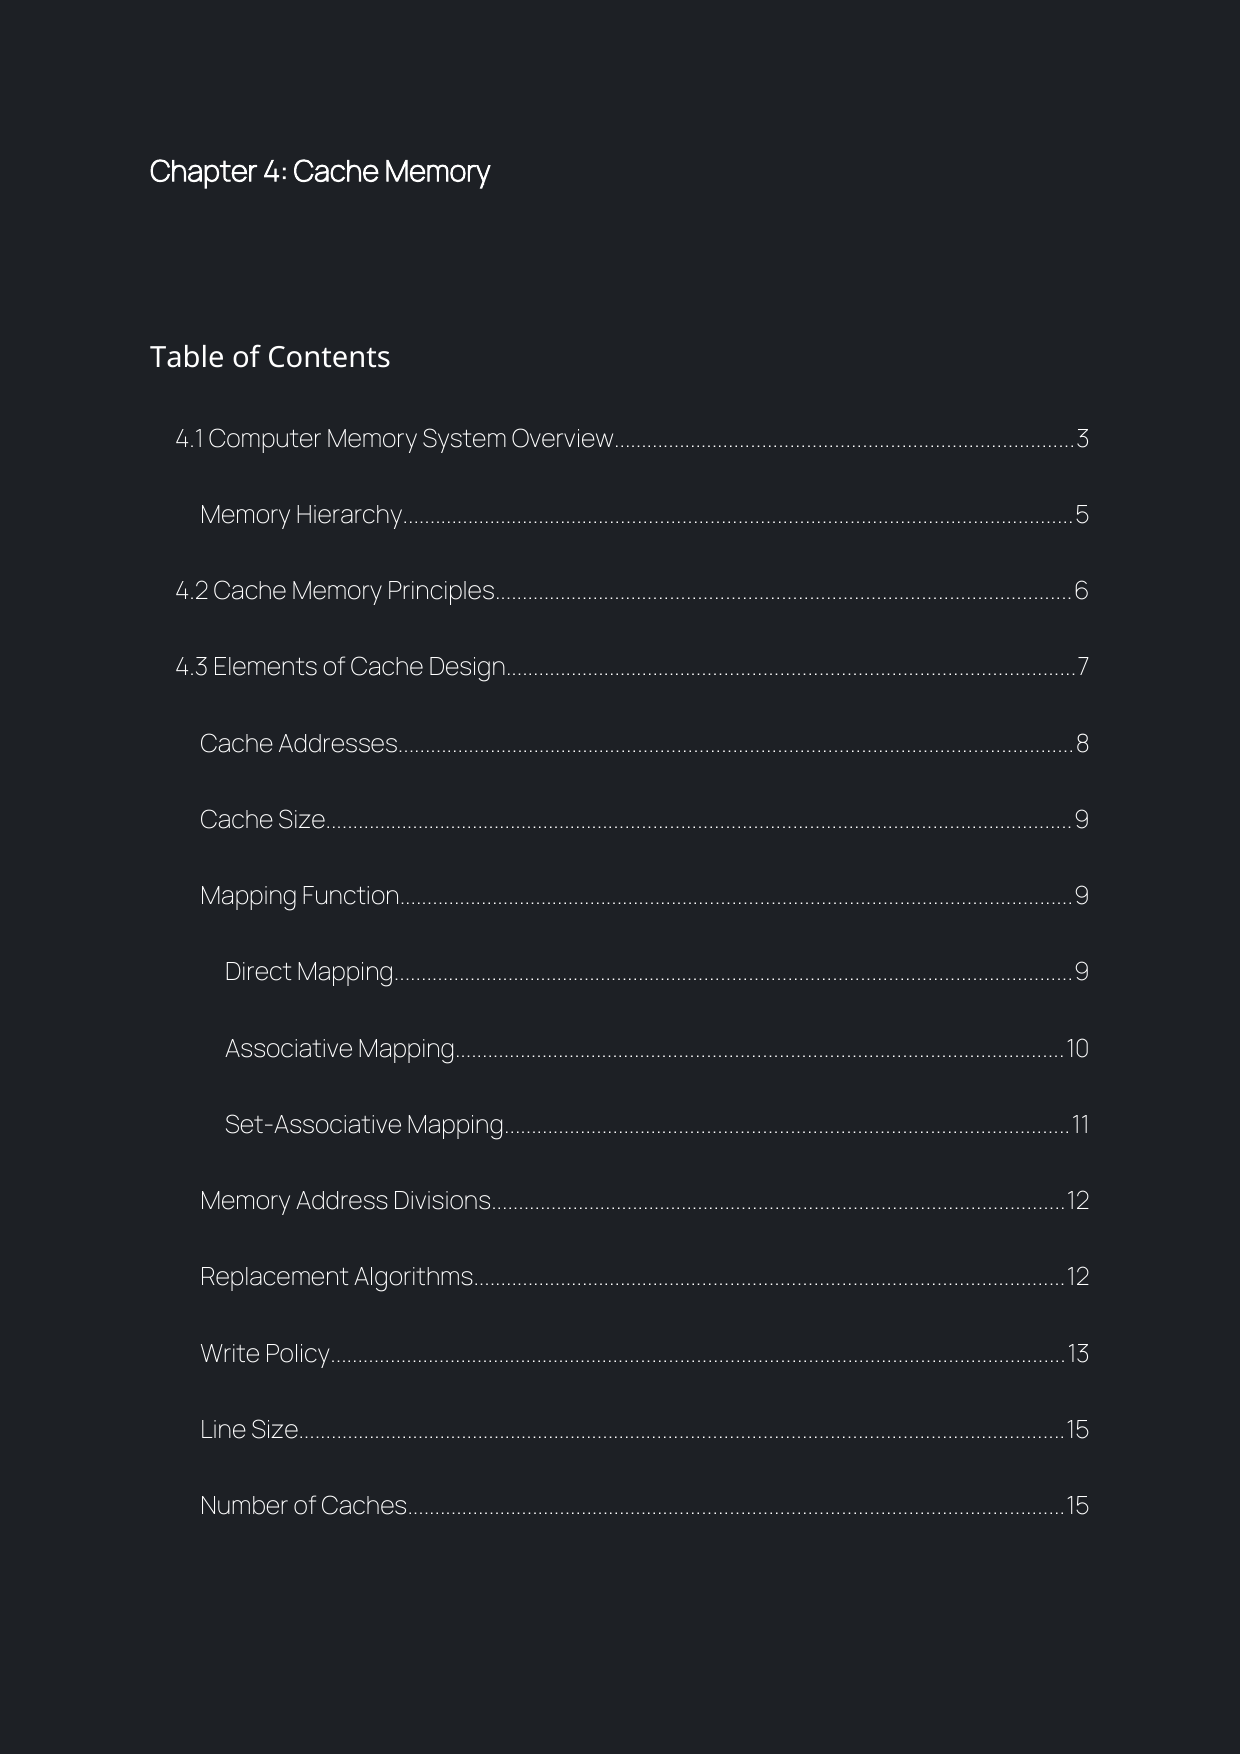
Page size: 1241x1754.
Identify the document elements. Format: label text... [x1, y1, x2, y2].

text Chapter 4: Cache Memory [150, 150, 1090, 190]
